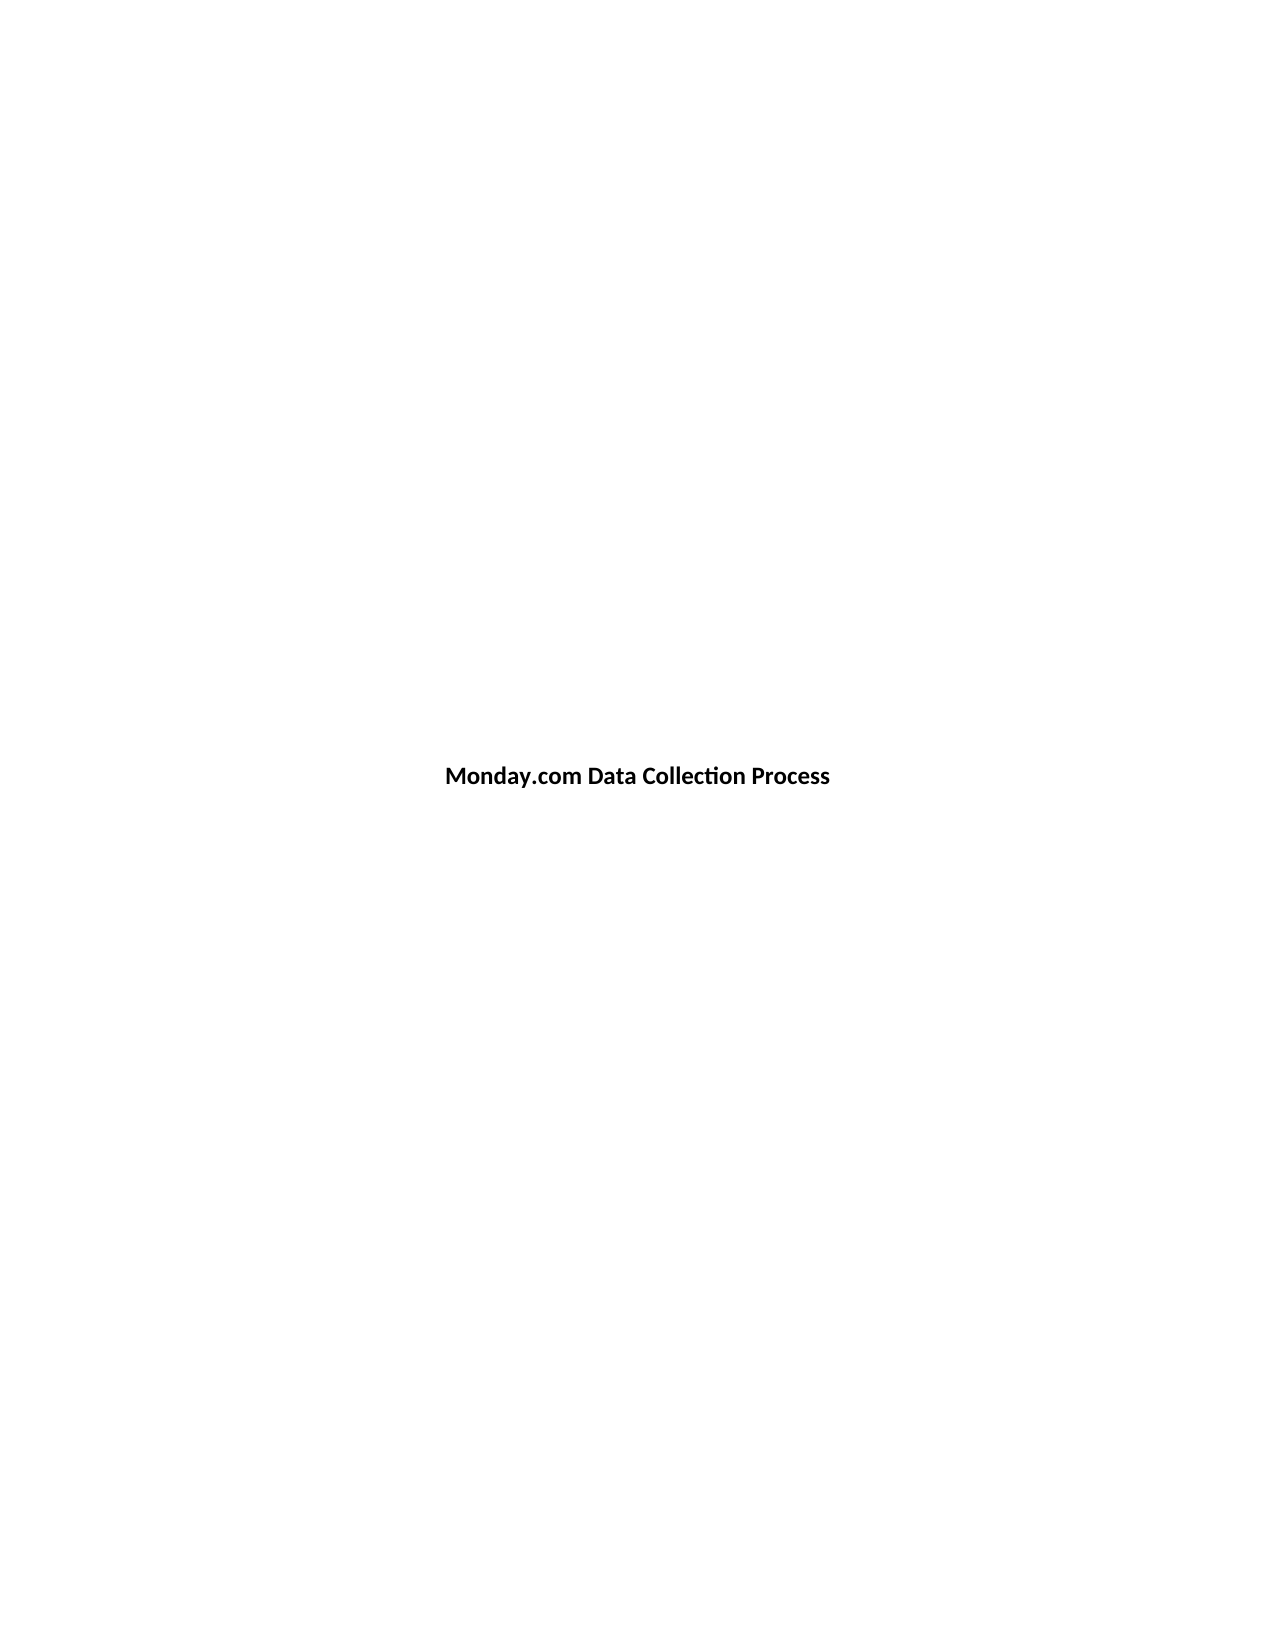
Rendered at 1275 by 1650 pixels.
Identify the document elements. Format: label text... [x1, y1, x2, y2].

text Monday.com Data Collection Process [150, 760, 1125, 791]
